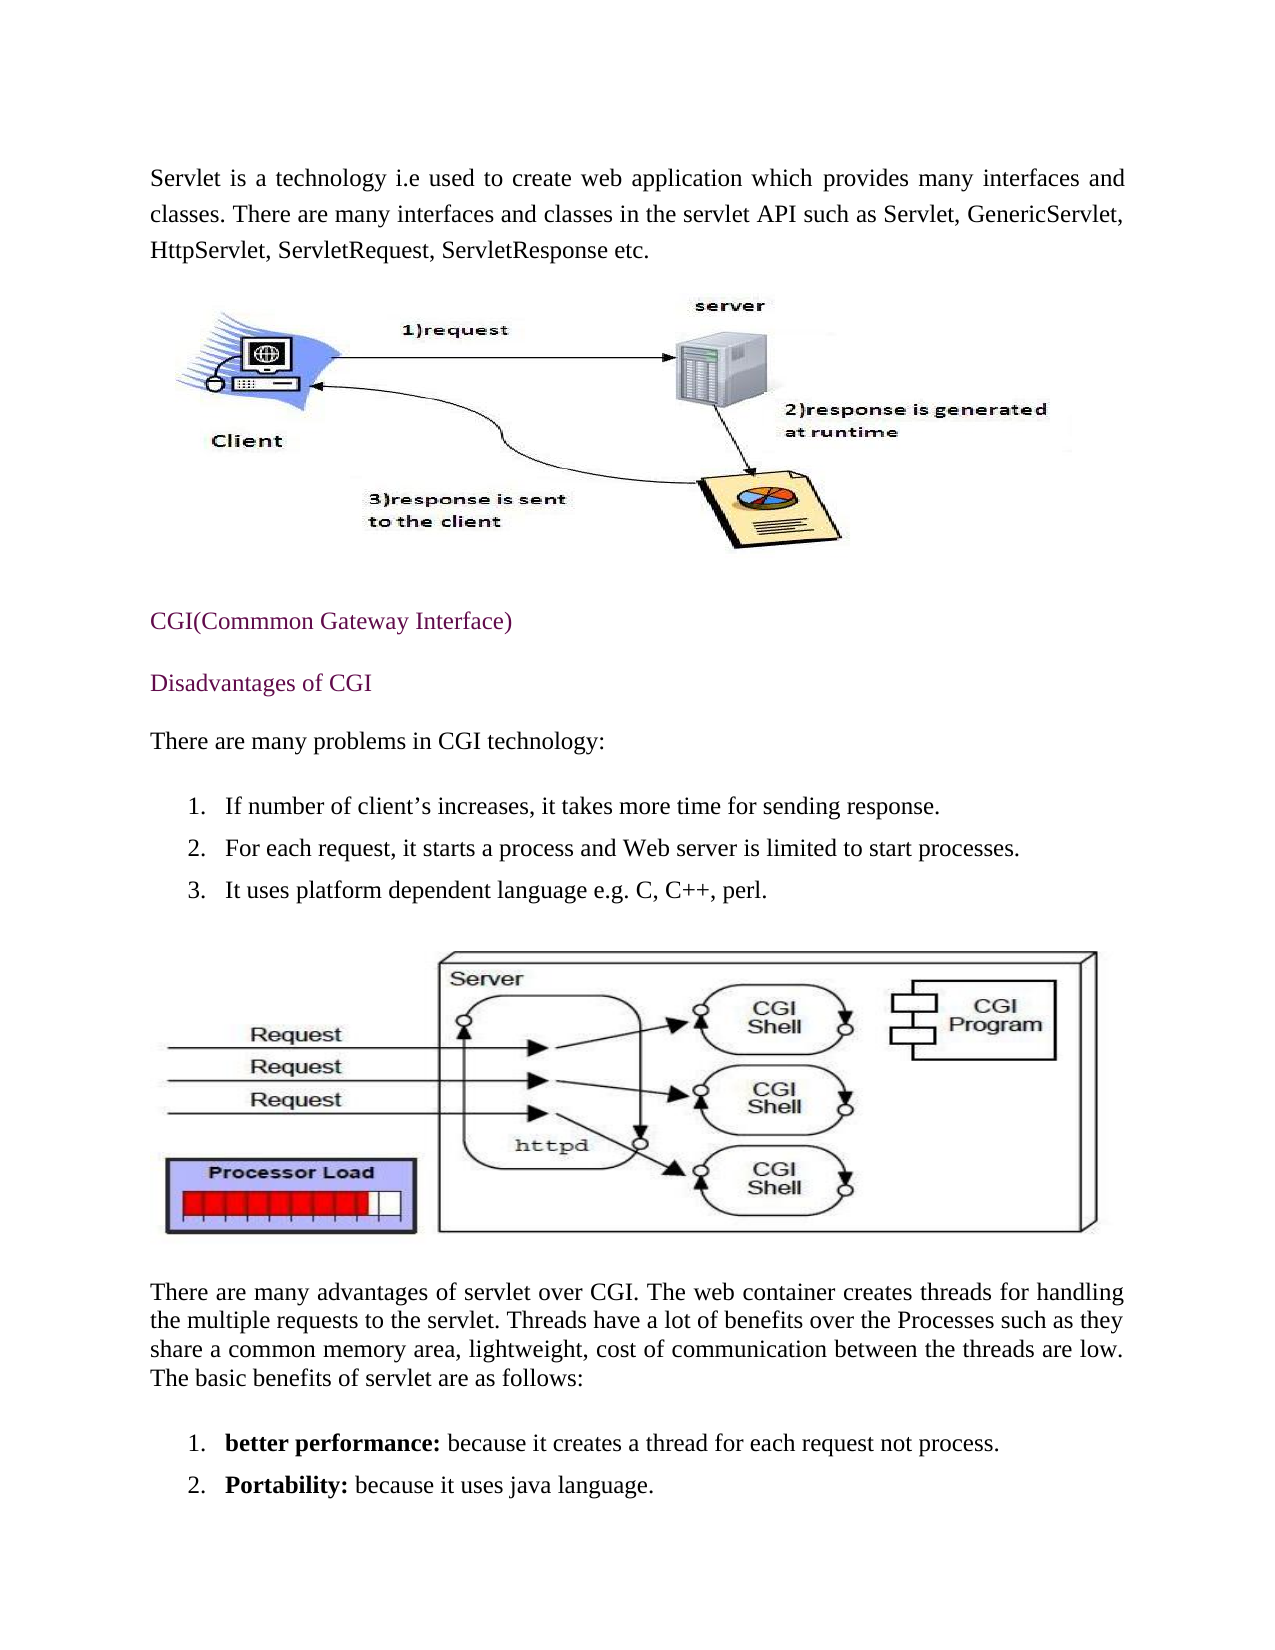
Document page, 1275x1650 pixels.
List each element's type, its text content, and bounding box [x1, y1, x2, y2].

list Portability: because it uses java language. [187, 1463, 1125, 1499]
picture [150, 933, 1114, 1248]
list better performance: because it creates a thread for each request not process. [187, 1421, 1125, 1457]
text Disadvantages of CGI [150, 664, 1125, 697]
list If number of client’s increases, it takes more time for sending response. [187, 784, 1125, 820]
list It uses platform dependent language e.g. C, C++, perl. [187, 868, 1125, 904]
picture [150, 293, 1072, 574]
subtitle CGI(Commmon Gateway Interface) [150, 603, 1125, 635]
text There are many advantages of servlet over CGI. The web container creates threads for handling the multiple requests to the servlet. Threads have a lot of benefits over the Processes such as they share a common memory area, lightweight, cost of communication between the threads are low. The basic benefits of servlet are as follows: [150, 1277, 1125, 1392]
text Servlet is a technology i.e used to create web application which provides many interfaces and classes. There are many interfaces and classes in the servlet API such as Servlet, GenericServlet, HttpServlet, ServletRequest, ServletResponse etc. [150, 156, 1125, 264]
list For each request, it starts a process and Web server is limited to start processes. [187, 826, 1125, 862]
text There are many problems in CGI technology: [150, 726, 1125, 755]
